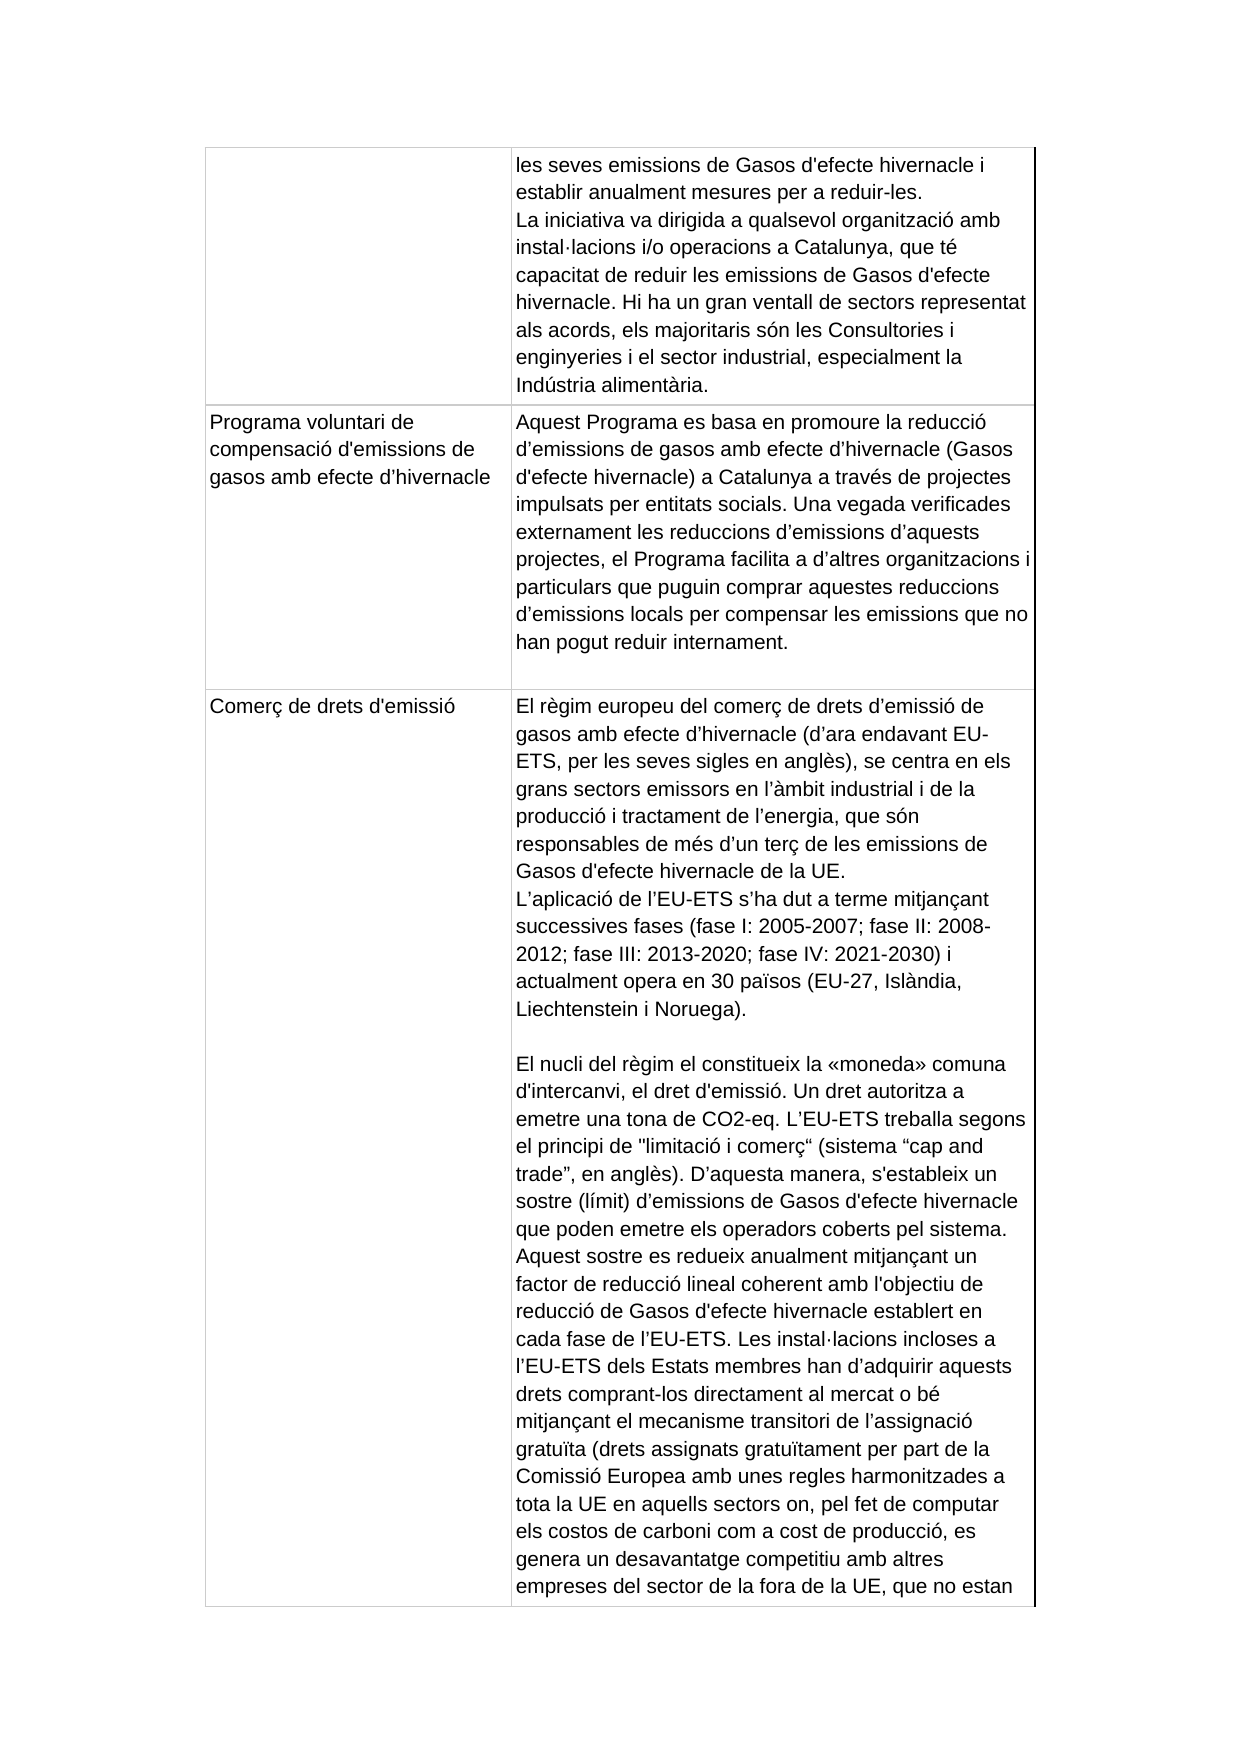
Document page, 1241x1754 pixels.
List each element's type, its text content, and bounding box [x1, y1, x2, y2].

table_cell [206, 148, 511, 404]
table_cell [512, 148, 1034, 404]
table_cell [206, 690, 511, 1606]
table_cell Aquest Programa es basa en promoure la reducció d’emissions de gasos amb efecte d’hivernacle (Gasos d'efecte hivernacle) a Catalunya a través de projectes impulsats per entitats socials. Una vegada verificades externament les reduccions d’emissions d’aquests projectes, el Programa facilita a d’altres organitzacions i particulars que puguin comprar aquestes reduccions d’emissions locals per compensar les emissions que no han pogut reduir internament. [512, 406, 1034, 689]
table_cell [512, 690, 1034, 1606]
table_cell Programa voluntari de compensació d'emissions de gasos amb efecte d’hivernacle [206, 406, 511, 689]
